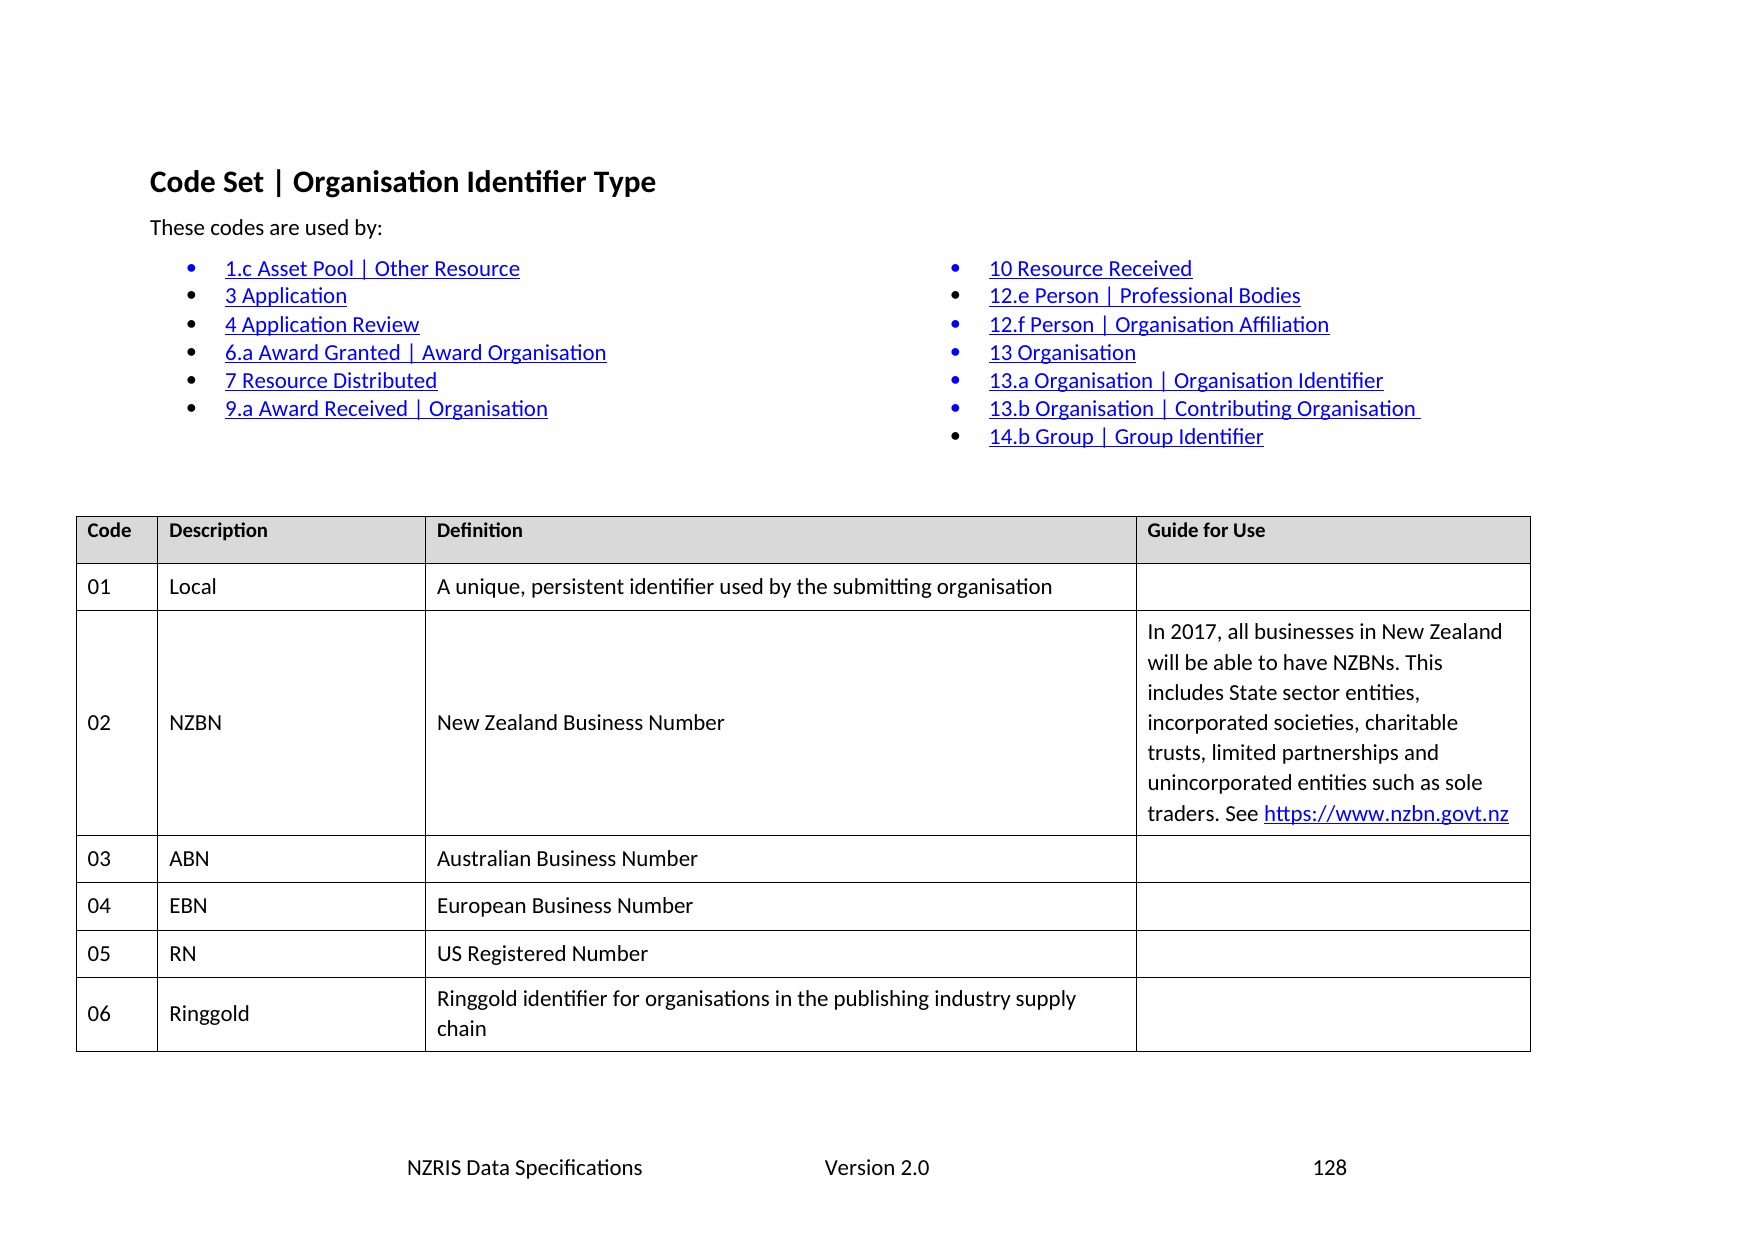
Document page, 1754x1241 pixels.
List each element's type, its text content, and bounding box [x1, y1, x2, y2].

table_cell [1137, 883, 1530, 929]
text These codes are used by: [150, 213, 1604, 241]
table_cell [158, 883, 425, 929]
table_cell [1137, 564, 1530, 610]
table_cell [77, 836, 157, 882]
subtitle Code Set | Organisation Identifier Type [150, 162, 1604, 201]
list 12.f Person | Organisation Affiliation [951, 310, 1604, 338]
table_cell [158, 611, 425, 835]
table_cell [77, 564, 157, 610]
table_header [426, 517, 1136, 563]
list 13.a Organisation | Organisation Identifier [951, 366, 1604, 394]
list 6.a Award Granted | Award Organisation [187, 338, 840, 366]
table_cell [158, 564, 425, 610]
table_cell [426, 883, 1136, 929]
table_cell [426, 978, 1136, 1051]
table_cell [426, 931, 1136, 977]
list 1.c Asset Pool | Other Resource [187, 254, 840, 282]
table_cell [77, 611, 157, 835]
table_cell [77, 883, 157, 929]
list 14.b Group | Group Identifier [951, 422, 1604, 450]
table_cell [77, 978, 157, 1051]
list 4 Application Review [187, 310, 840, 338]
list 12.e Person | Professional Bodies [951, 282, 1604, 310]
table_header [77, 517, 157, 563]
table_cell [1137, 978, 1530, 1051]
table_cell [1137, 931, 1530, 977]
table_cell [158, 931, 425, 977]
list 13 Organisation [951, 338, 1604, 366]
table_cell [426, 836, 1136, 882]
list 3 Application [187, 282, 840, 310]
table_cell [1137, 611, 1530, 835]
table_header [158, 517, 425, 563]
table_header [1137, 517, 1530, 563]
list 9.a Award Received | Organisation [187, 394, 840, 422]
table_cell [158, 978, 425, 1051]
list 13.b Organisation | Contributing Organisation [951, 394, 1604, 422]
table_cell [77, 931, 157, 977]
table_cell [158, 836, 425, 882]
list 10 Resource Received [951, 254, 1604, 282]
list 7 Resource Distributed [187, 366, 840, 394]
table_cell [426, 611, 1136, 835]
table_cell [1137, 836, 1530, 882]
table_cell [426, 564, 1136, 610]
